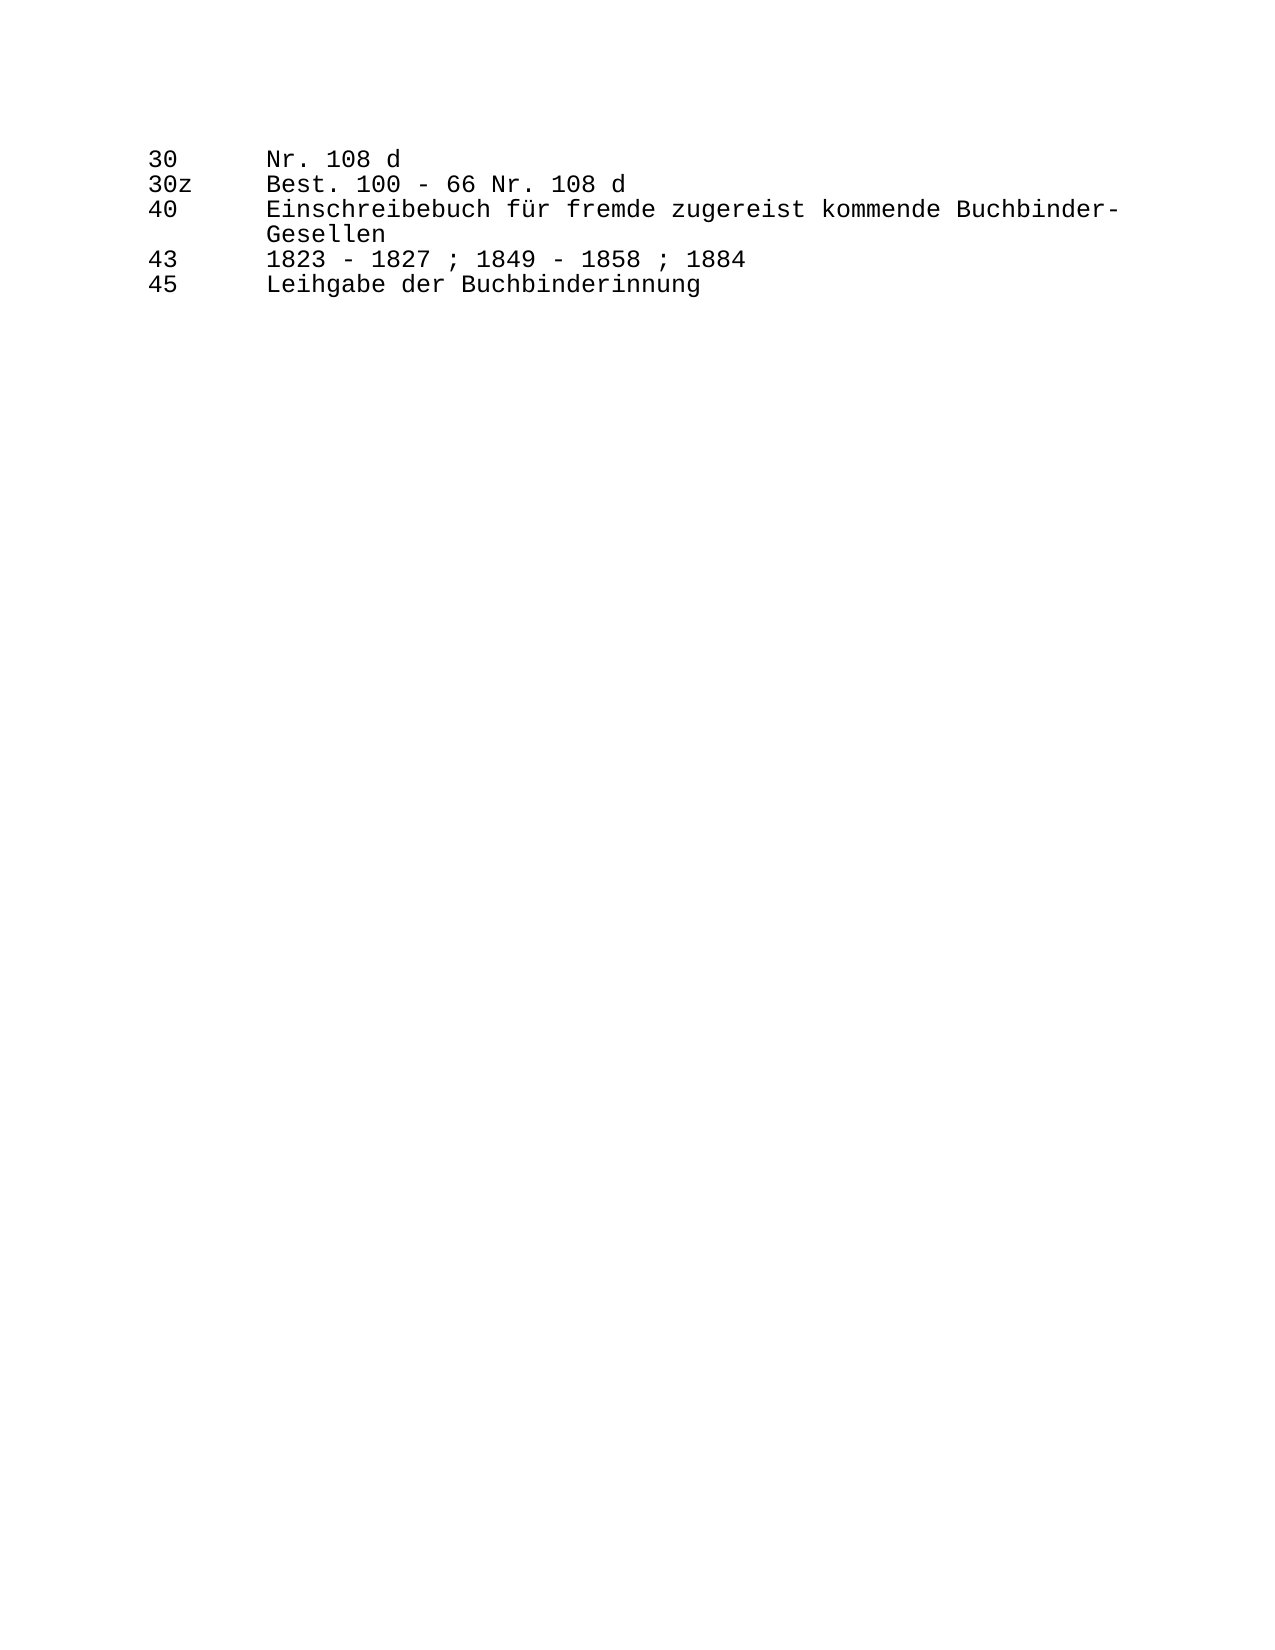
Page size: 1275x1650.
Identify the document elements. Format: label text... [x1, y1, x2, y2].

text 45 Leihgabe der Buchbinderinnung [148, 273, 1127, 298]
text 40 Einschreibebuch für fremde zugereist kommende s[Buchbinder]s-Gesellen [148, 198, 1127, 248]
text 30z Best. 100 - 66 Nr. 108 d [148, 173, 1127, 198]
text 43 1823 - 1827 ; 1849 - 1858 ; 1884 [148, 248, 1127, 273]
text 30 Nr. 108 d [148, 148, 1127, 173]
